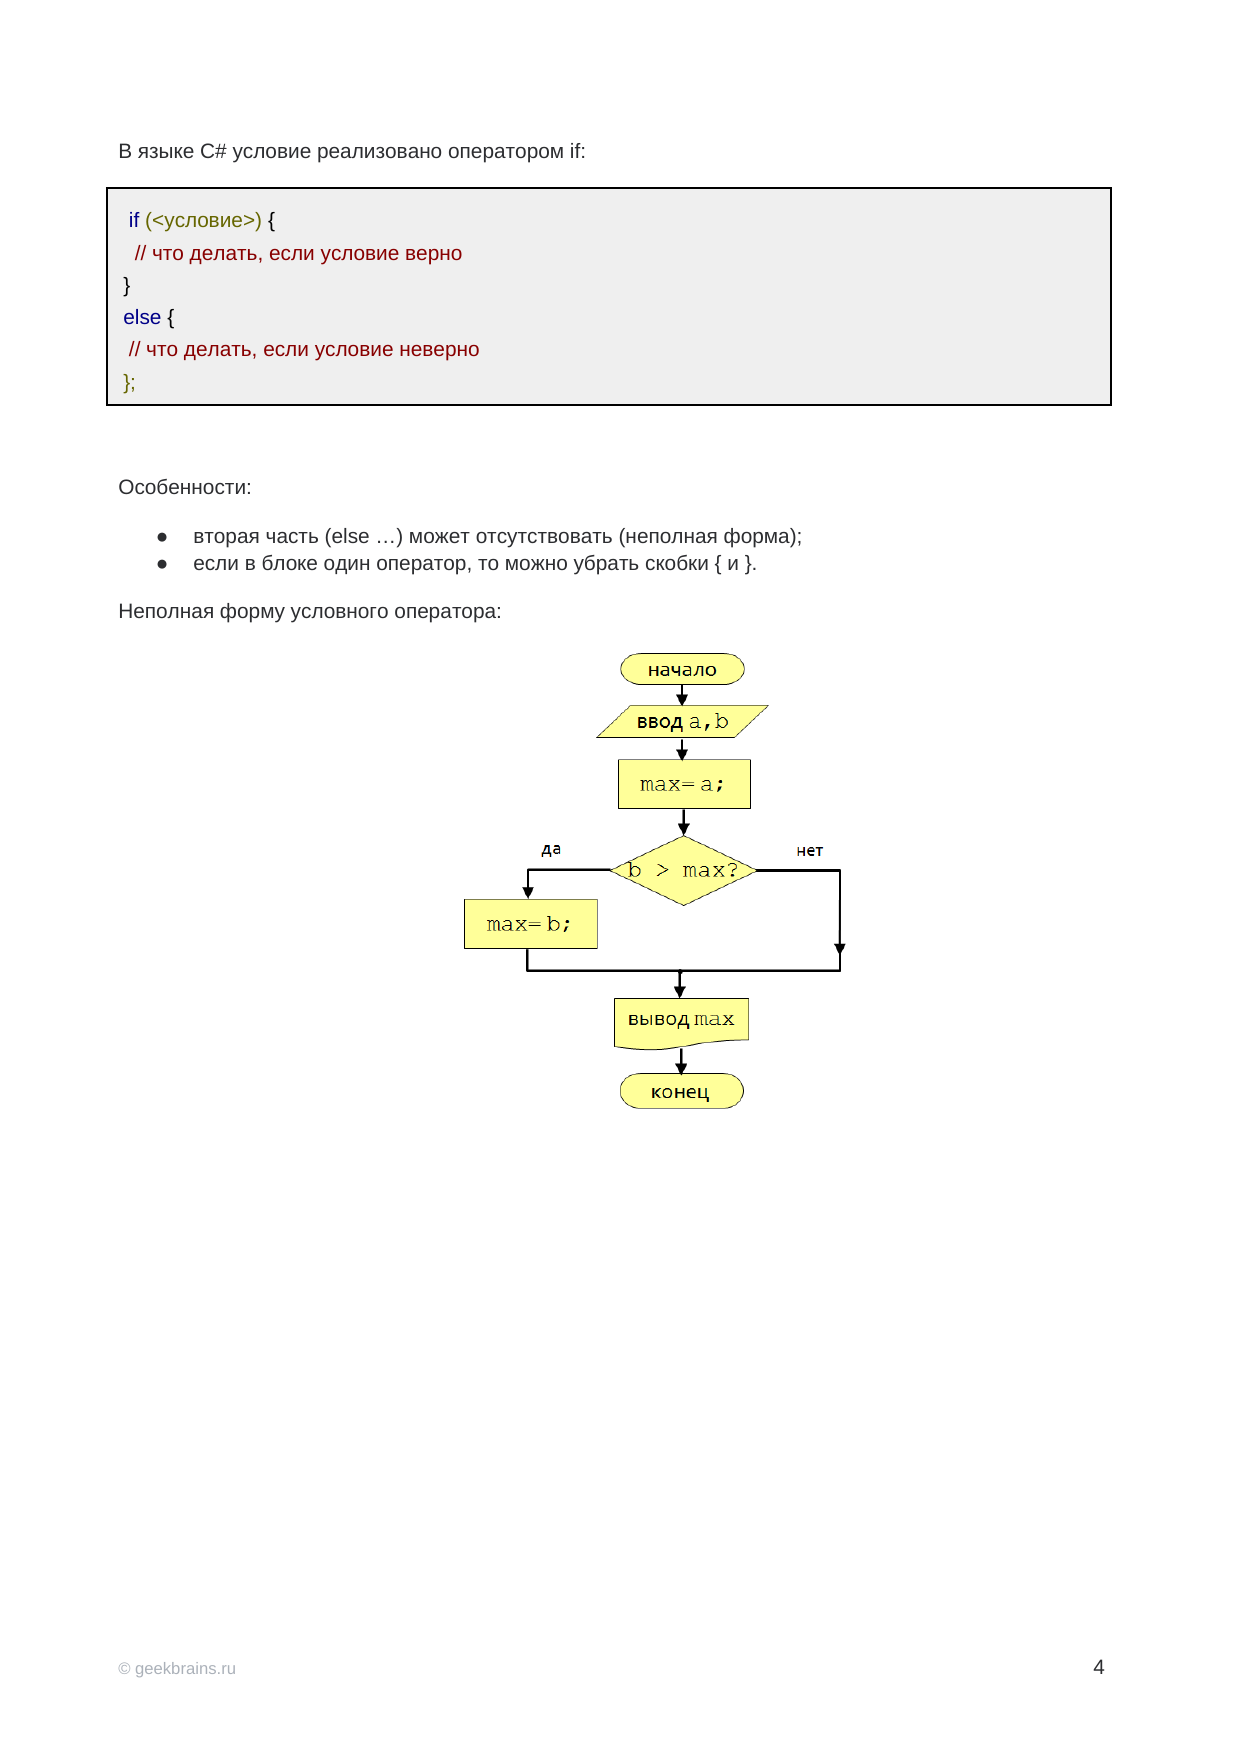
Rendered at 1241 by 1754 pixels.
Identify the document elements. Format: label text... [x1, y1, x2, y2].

text В языке C# условие реализовано оператором if: [118, 139, 1122, 163]
list вторая часть (else …) может отсутствовать (неполная форма); [156, 523, 1122, 547]
table_header if (<условие>) { // что делать, если условие верно } else { // что делать, если условие неверно }; [108, 189, 1110, 404]
picture [463, 647, 852, 1109]
text Неполная форму условного оператора: [118, 599, 1122, 623]
text Особенности: [118, 475, 1122, 499]
list если в блоке один оператор, то можно убрать скобки { и }. [156, 551, 1122, 575]
